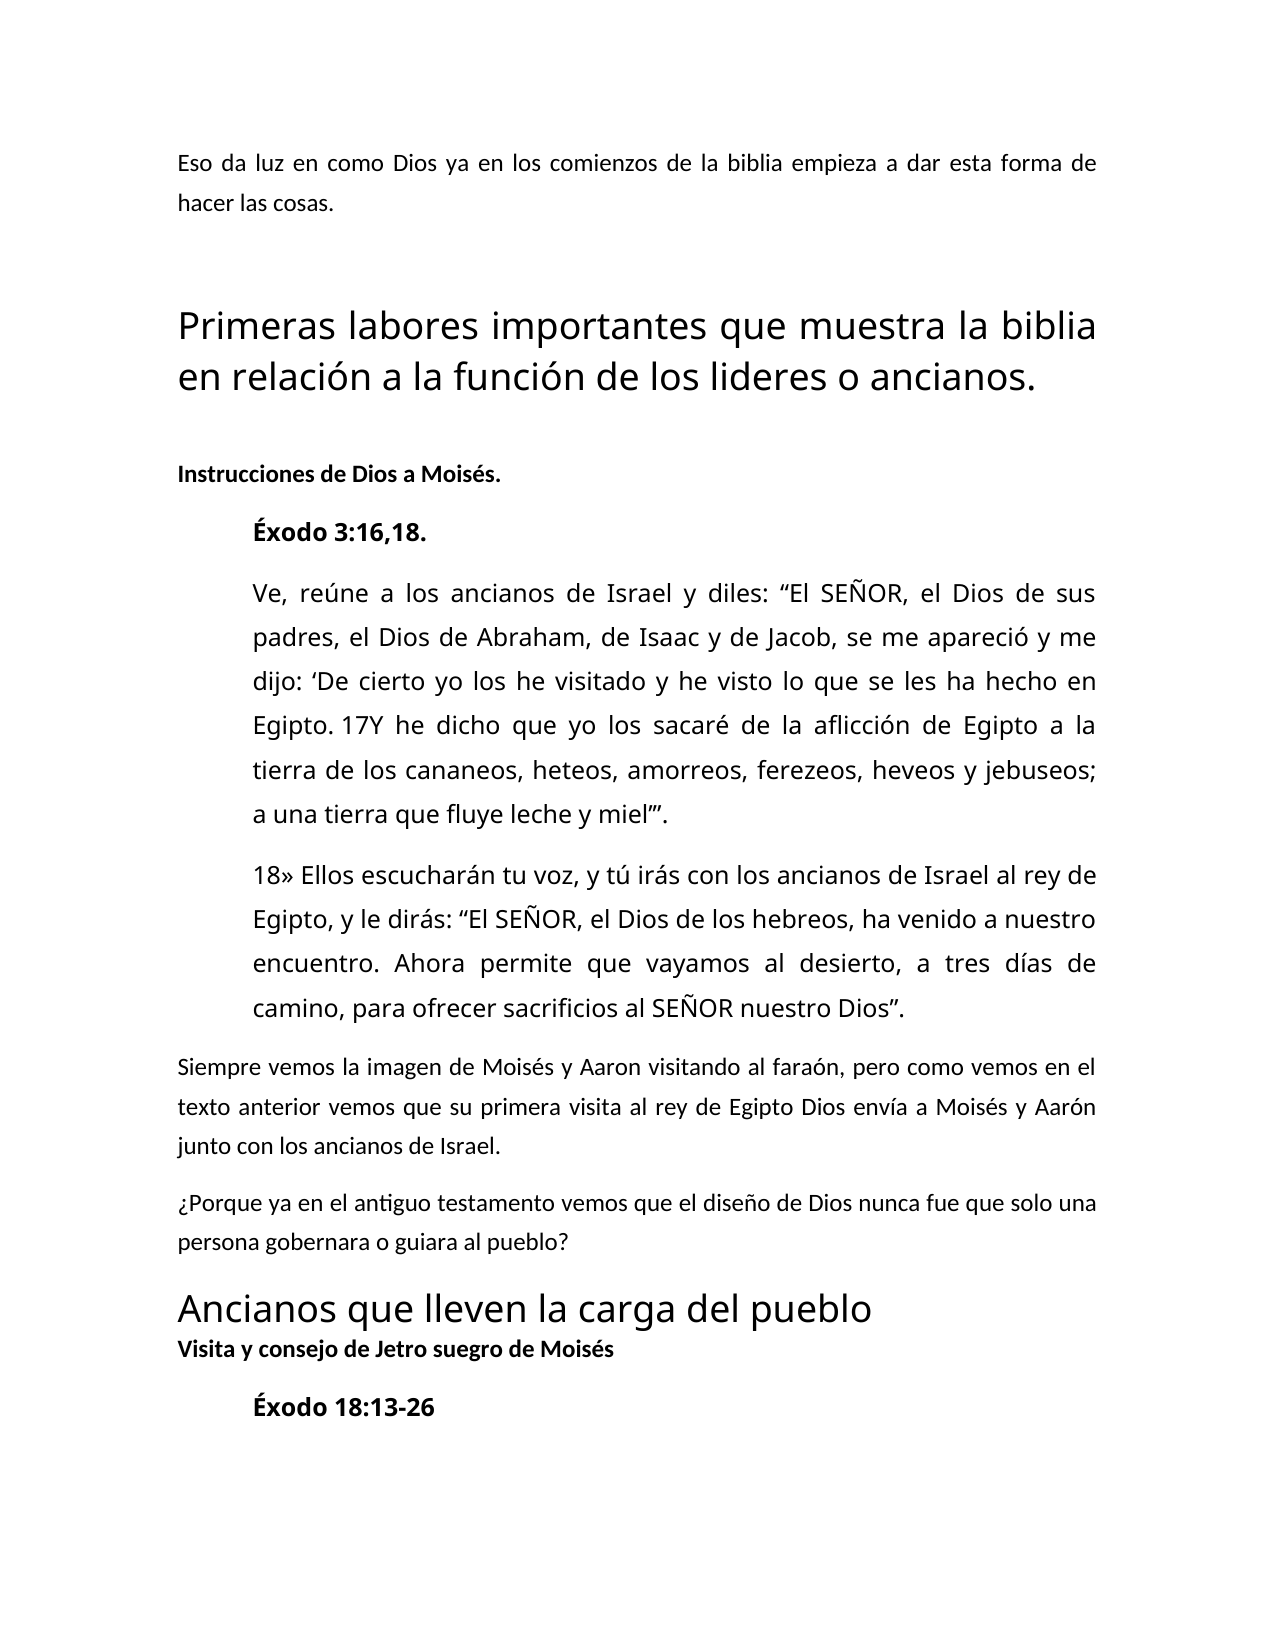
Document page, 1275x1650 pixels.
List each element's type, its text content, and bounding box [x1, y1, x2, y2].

text Eso da luz en como Dios ya en los comienzos de la biblia empieza a dar esta forma de hacer las cosas. [177, 148, 1098, 218]
text ¿Porque ya en el antiguo testamento vemos que el diseño de Dios nunca fue que solo una persona gobernara o guiara al pueblo? [177, 1187, 1098, 1257]
text Ve, reúne a los ancianos de Israel y diles: “El SEÑOR, el Dios de sus padres, el Dios de Abraham, de Isaac y de Jacob, se me apareció y me dijo: ‘De cierto yo los he visitado y he visto lo que se les ha hecho en Egipto. 17Y he dicho que yo los sacaré de la aflicción de Egipto a la tierra de los cananeos, heteos, amorreos, ferezeos, heveos y jebuseos; a una tierra que fluye leche y miel’”. [252, 575, 1098, 831]
text Siempre vemos la imagen de Moisés y Aaron visitando al faraón, pero como vemos en el texto anterior vemos que su primera visita al rey de Egipto Dios envía a Moisés y Aarón junto con los ancianos de Israel. [177, 1051, 1098, 1161]
subtitle Primeras labores importantes que muestra la biblia en relación a la función de los lideres o ancianos. [177, 300, 1098, 402]
text Éxodo 3:16,18. [252, 514, 1098, 548]
text Instrucciones de Dios a Moisés. [177, 458, 1098, 488]
text Éxodo 18:13-26 [252, 1390, 1098, 1424]
text Visita y consejo de Jetro suegro de Moisés [177, 1333, 1098, 1364]
text 18» Ellos escucharán tu voz, y tú irás con los ancianos de Israel al rey de Egipto, y le dirás: “El SEÑOR, el Dios de los hebreos, ha venido a nuestro encuentro. Ahora permite que vayamos al desierto, a tres días de camino, para ofrecer sacrificios al SEÑOR nuestro Dios”. [252, 857, 1098, 1024]
subtitle Ancianos que lleven la carga del pueblo [177, 1282, 1098, 1333]
